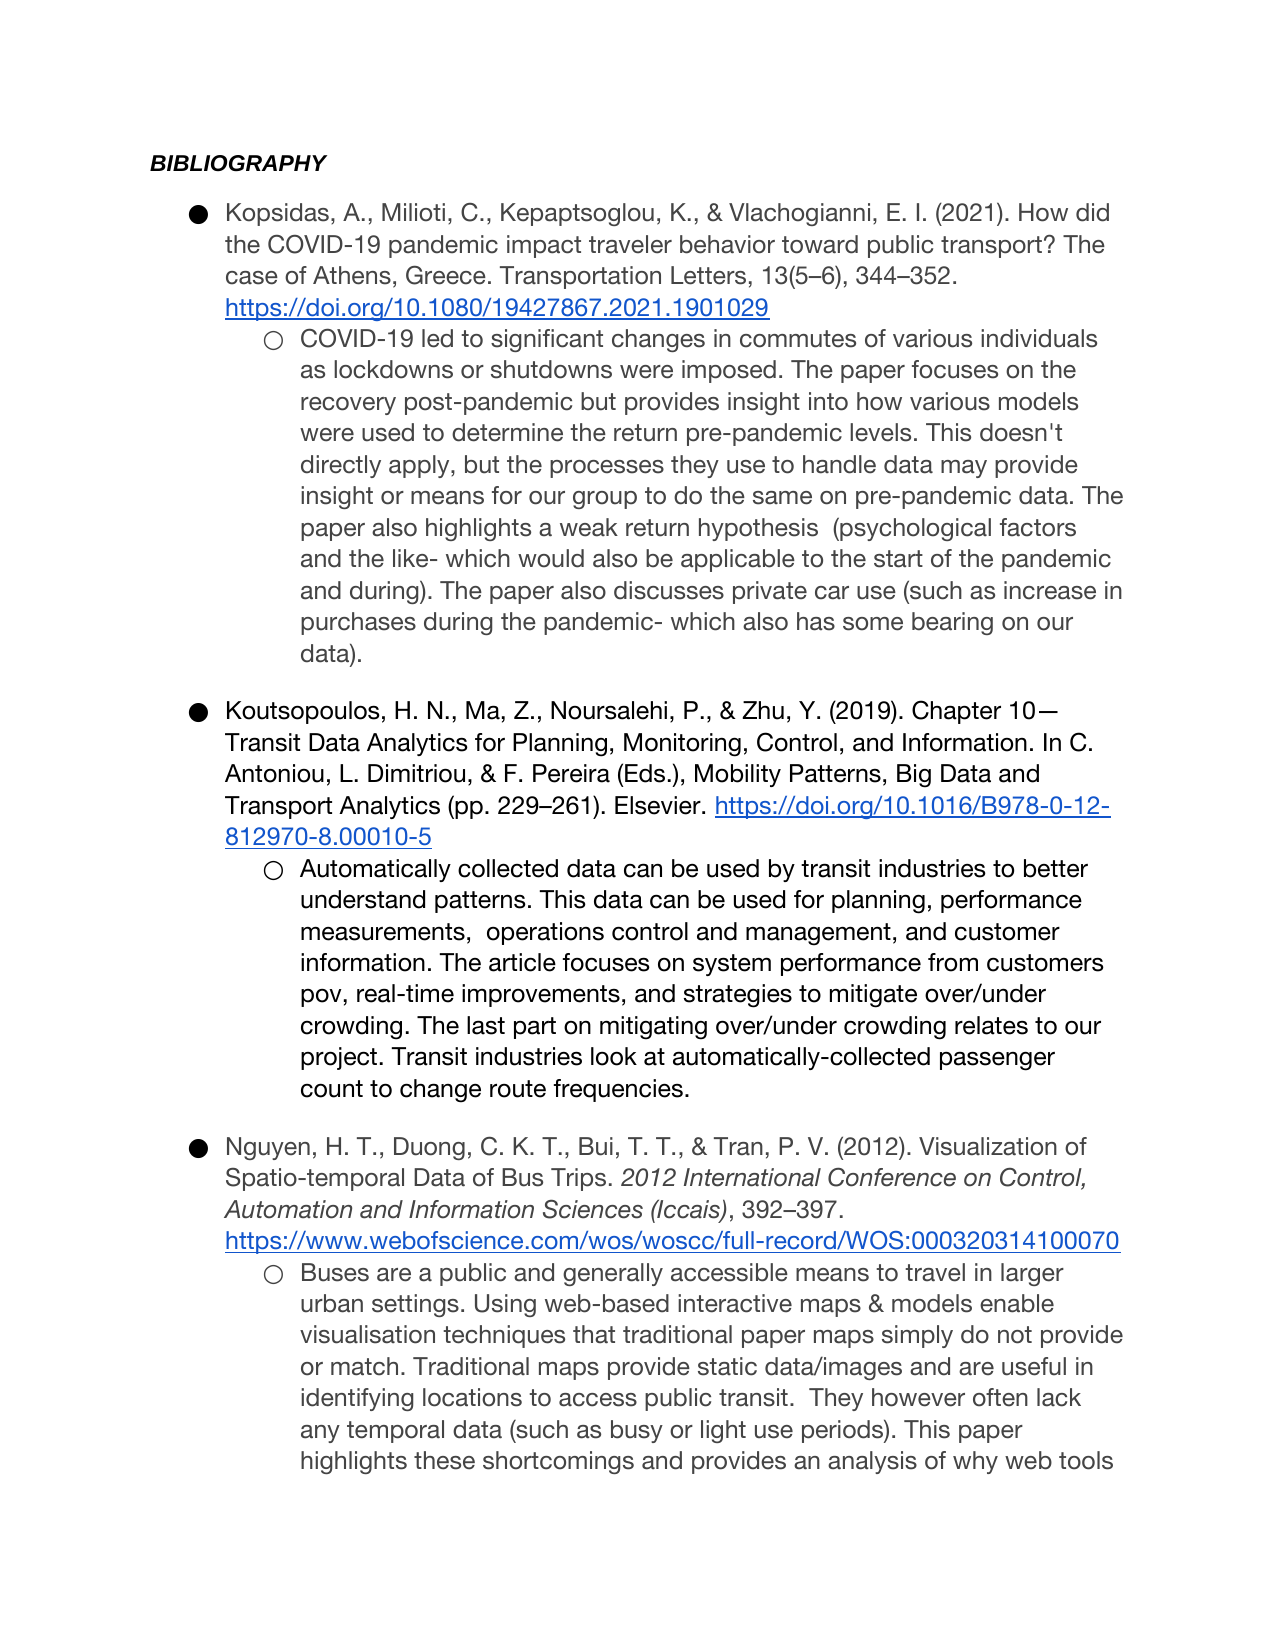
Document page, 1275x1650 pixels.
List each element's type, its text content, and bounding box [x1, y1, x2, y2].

list Nguyen, H. T., Duong, C. K. T., Bui, T. T., & Tran, P. V. (2012). Visualization of Spatio-temporal Data of Bus Trips. 2012 International Conference on Control, Automation and Information Sciences (Iccais), 392–397. https://www.webofscience.com/wos/woscc/full-record/WOS:000320314100070 [187, 1131, 1125, 1257]
text BIBLIOGRAPHY [150, 150, 1125, 176]
list Automatically collected data can be used by transit industries to better understand patterns. This data can be used for planning, performance measurements, operations control and management, and customer information. The article focuses on system performance from customers pov, real-time improvements, and strategies to mitigate over/under crowding. The last part on mitigating over/under crowding relates to our project. Transit industries look at automatically-collected passenger count to change route frequencies. [262, 853, 1125, 1131]
list Kopsidas, A., Milioti, C., Kepaptsoglou, K., & Vlachogianni, E. I. (2021). How did the COVID-19 pandemic impact traveler behavior toward public transport? The case of Athens, Greece. Transportation Letters, 13(5–6), 344–352. https://doi.org/10.1080/19427867.2021.1901029 [187, 197, 1125, 323]
list Koutsopoulos, H. N., Ma, Z., Noursalehi, P., & Zhu, Y. (2019). Chapter 10—Transit Data Analytics for Planning, Monitoring, Control, and Information. In C. Antoniou, L. Dimitriou, & F. Pereira (Eds.), Mobility Patterns, Big Data and Transport Analytics (pp. 229–261). Elsevier. https://doi.org/10.1016/B978-0-12-812970-8.00010-5 [187, 695, 1125, 853]
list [262, 1257, 1125, 1477]
list COVID-19 led to significant changes in commutes of various individuals as lockdowns or shutdowns were imposed. The paper focuses on the recovery post-pandemic but provides insight into how various models were used to determine the return pre-pandemic levels. This doesn't directly apply, but the processes they use to handle data may provide insight or means for our group to do the same on pre-pandemic data. The paper also highlights a weak return hypothesis (psychological factors and the like- which would also be applicable to the start of the pandemic and during). The paper also discusses private car use (such as increase in purchases during the pandemic- which also has some bearing on our data). [262, 323, 1125, 695]
